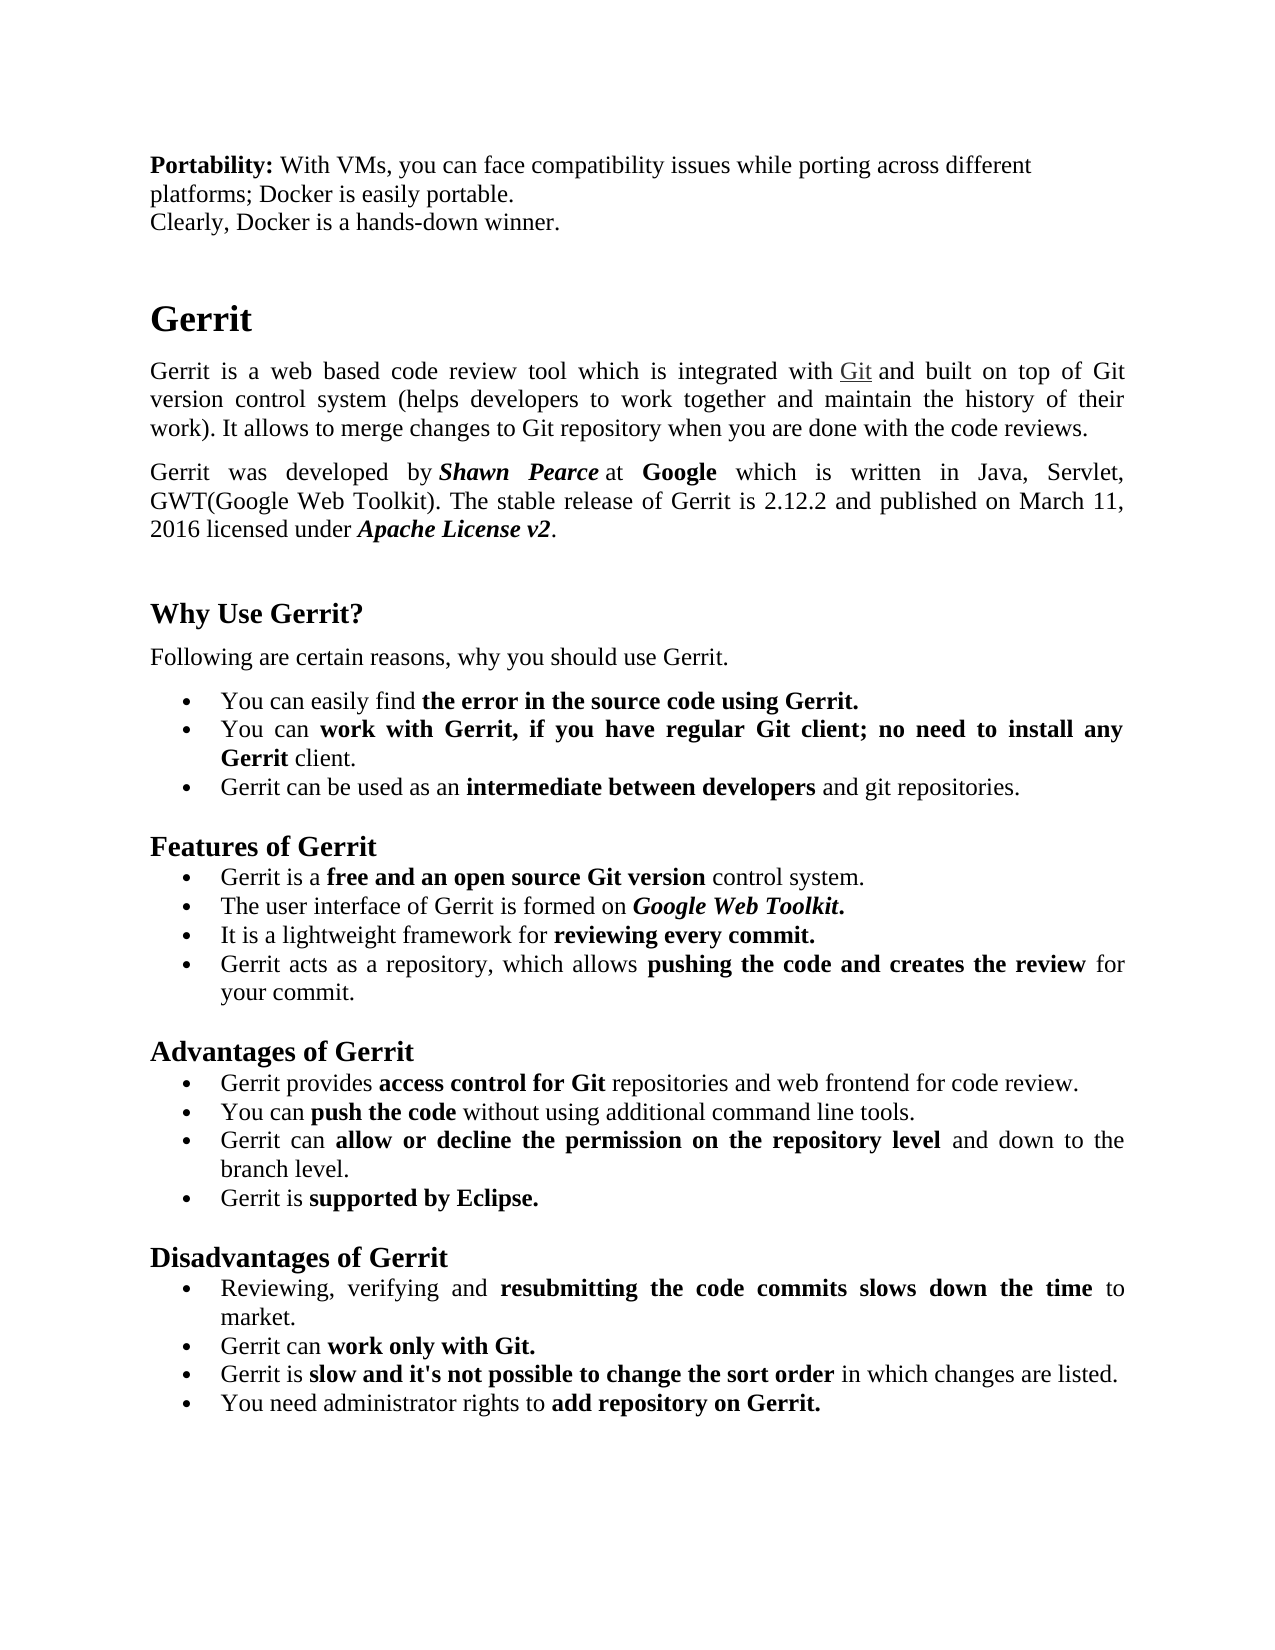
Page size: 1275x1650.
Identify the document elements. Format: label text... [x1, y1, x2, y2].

text Portability: With VMs, you can face compatibility issues while porting across different platforms; Docker is easily portable. Clearly, Docker is a hands-down winner. [150, 150, 1125, 236]
list Gerrit is supported by Eclipse. [183, 1183, 1125, 1212]
text Disadvantages of Gerrit [150, 1240, 1125, 1273]
text Gerrit was developed by Shawn Pearce at Google which is written in Java, Servlet, GWT(Google Web Toolkit). The stable release of Gerrit is 2.12.2 and published on March 11, 2016 licensed under Apache License v2. [150, 457, 1125, 543]
text Gerrit is a web based code review tool which is integrated with Git and built on top of Git version control system (helps developers to work together and maintain the history of their work). It allows to merge changes to Git repository when you are done with the code reviews. [150, 356, 1125, 442]
list You can work with Gerrit, if you have regular Git client; no need to install any Gerrit client. [183, 714, 1125, 772]
text Why Use Gerrit? [150, 596, 1125, 629]
list Gerrit is a free and an open source Git version control system. [183, 862, 1125, 891]
list Gerrit provides access control for Git repositories and web frontend for code review. [183, 1068, 1125, 1097]
text Gerrit [150, 296, 1125, 339]
list You can push the code without using additional command line tools. [183, 1097, 1125, 1125]
list Reviewing, verifying and resubmitting the code commits slows down the time to market. [183, 1273, 1125, 1331]
list You need administrator rights to add repository on Gerrit. [183, 1388, 1125, 1417]
list Gerrit is slow and it's not possible to change the sort order in which changes are listed. [183, 1359, 1125, 1388]
list Gerrit can be used as an intermediate between developers and git repositories. [183, 772, 1125, 801]
text Advantages of Gerrit [150, 1034, 1125, 1068]
list The user interface of Gerrit is formed on Google Web Toolkit. [183, 891, 1125, 920]
list It is a lightweight framework for reviewing every commit. [183, 920, 1125, 949]
list Gerrit can work only with Git. [183, 1331, 1125, 1359]
list Gerrit acts as a repository, which allows pushing the code and creates the review for your commit. [183, 949, 1125, 1006]
list You can easily find the error in the source code using Gerrit. [183, 686, 1125, 714]
text Following are certain reasons, why you should use Gerrit. [150, 642, 1125, 671]
text Features of Gerrit [150, 829, 1125, 862]
list Gerrit can allow or decline the permission on the repository level and down to the branch level. [183, 1125, 1125, 1183]
